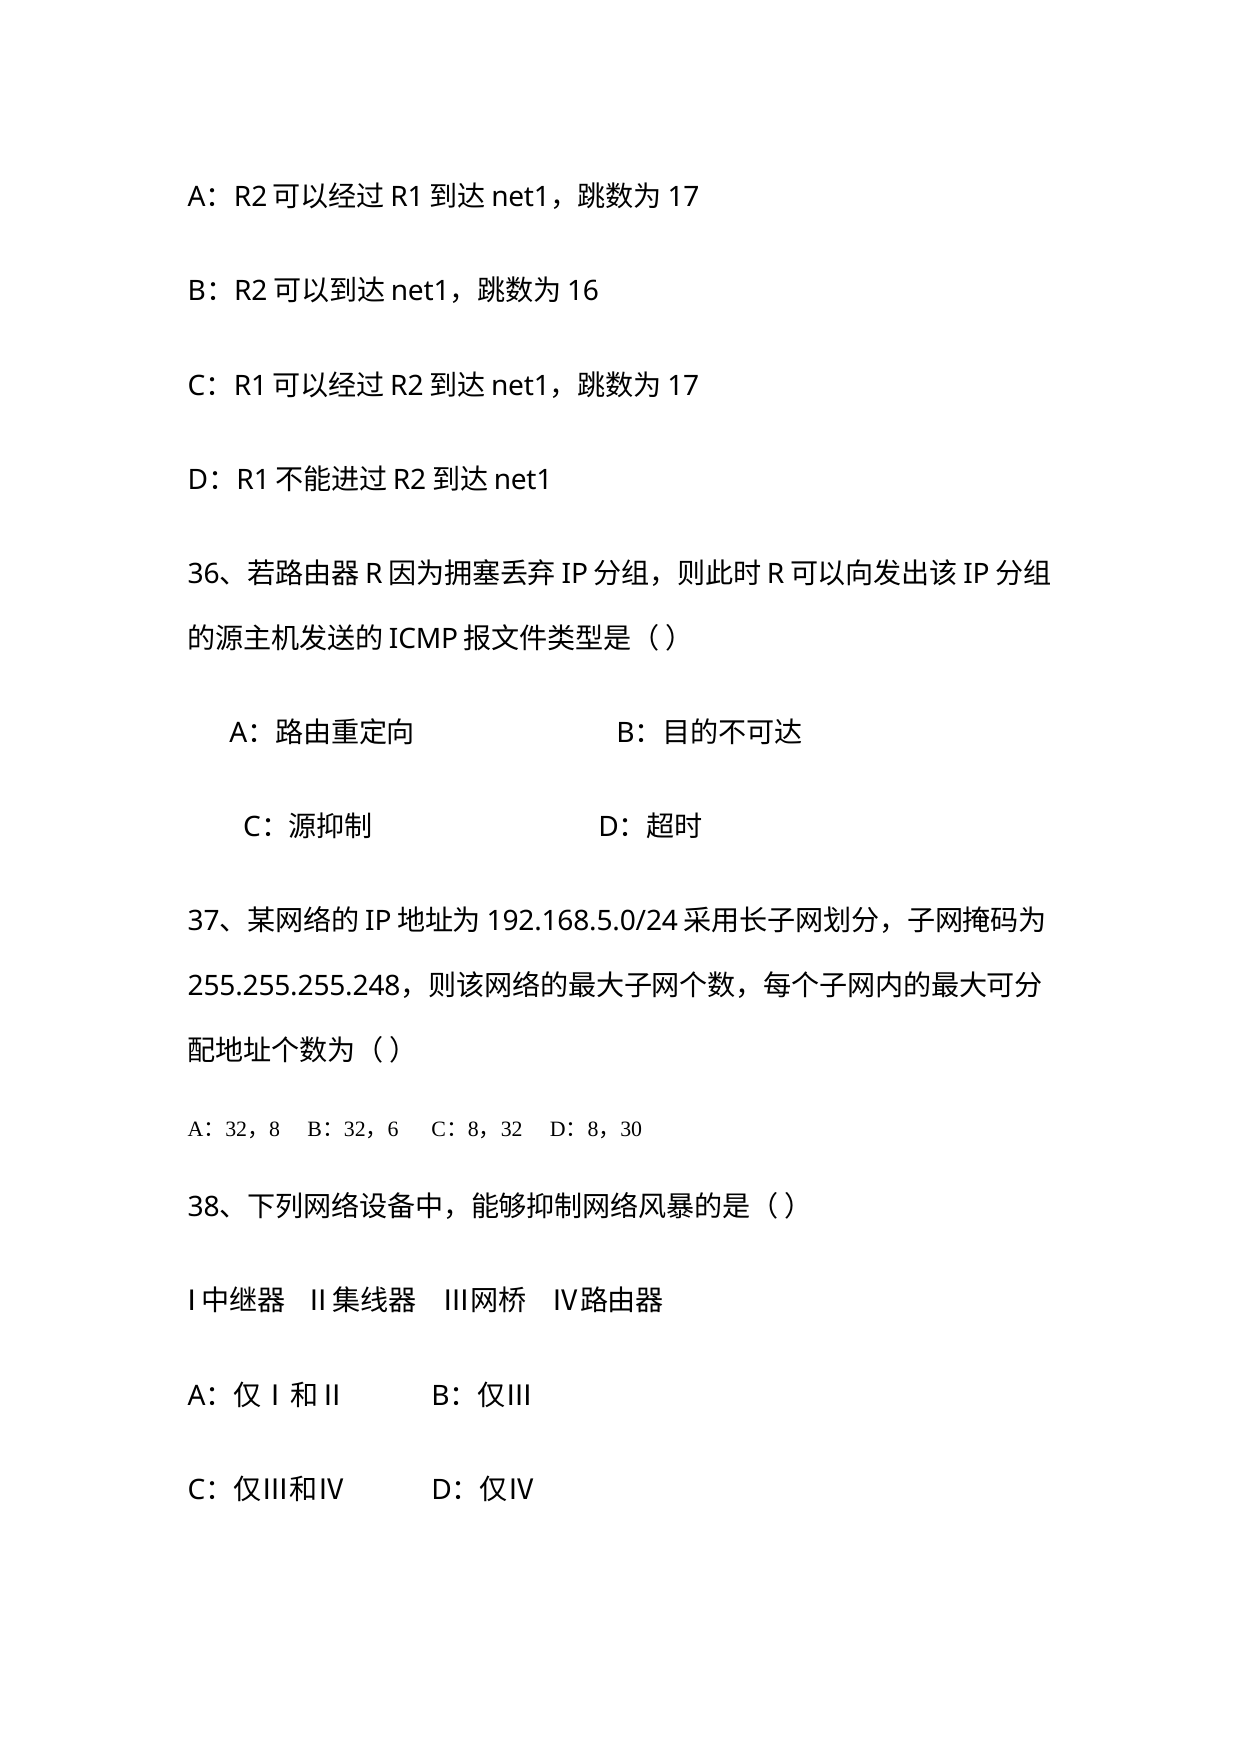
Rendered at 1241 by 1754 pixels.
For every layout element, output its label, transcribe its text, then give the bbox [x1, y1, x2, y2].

text Ⅰ中继器 Ⅱ集线器 Ⅲ网桥 Ⅳ路由器 [187, 1266, 1053, 1331]
text A：路由重定向 B：目的不可达 [187, 698, 1053, 763]
text C：R1可以经过R2到达net1，跳数为17 [187, 350, 1053, 415]
text C：源抑制 D：超时 [187, 792, 1053, 857]
text 36、若路由器R因为拥塞丢弃IP分组，则此时R可以向发出该IP分组的源主机发送的ICMP报文件类型是（ ） [187, 539, 1053, 669]
text C：仅Ⅲ和Ⅳ D：仅Ⅳ [187, 1454, 1053, 1519]
text A：仅Ⅰ和Ⅱ B：仅Ⅲ [187, 1360, 1053, 1425]
text A：R2可以经过R1到达net1，跳数为17 [187, 162, 1053, 227]
text 38、下列网络设备中，能够抑制网络风暴的是（ ） [187, 1172, 1053, 1237]
text D：R1不能进过R2到达net1 [187, 444, 1053, 509]
text 37、某网络的IP地址为192.168.5.0/24采用长子网划分，子网掩码为255.255.255.248，则该网络的最大子网个数，每个子网内的最大可分配地址个数为（ ） [187, 886, 1053, 1081]
text B：R2可以到达net1，跳数为16 [187, 256, 1053, 321]
text A：32，8 B：32，：8，32 D：8，30 [187, 1110, 1053, 1143]
